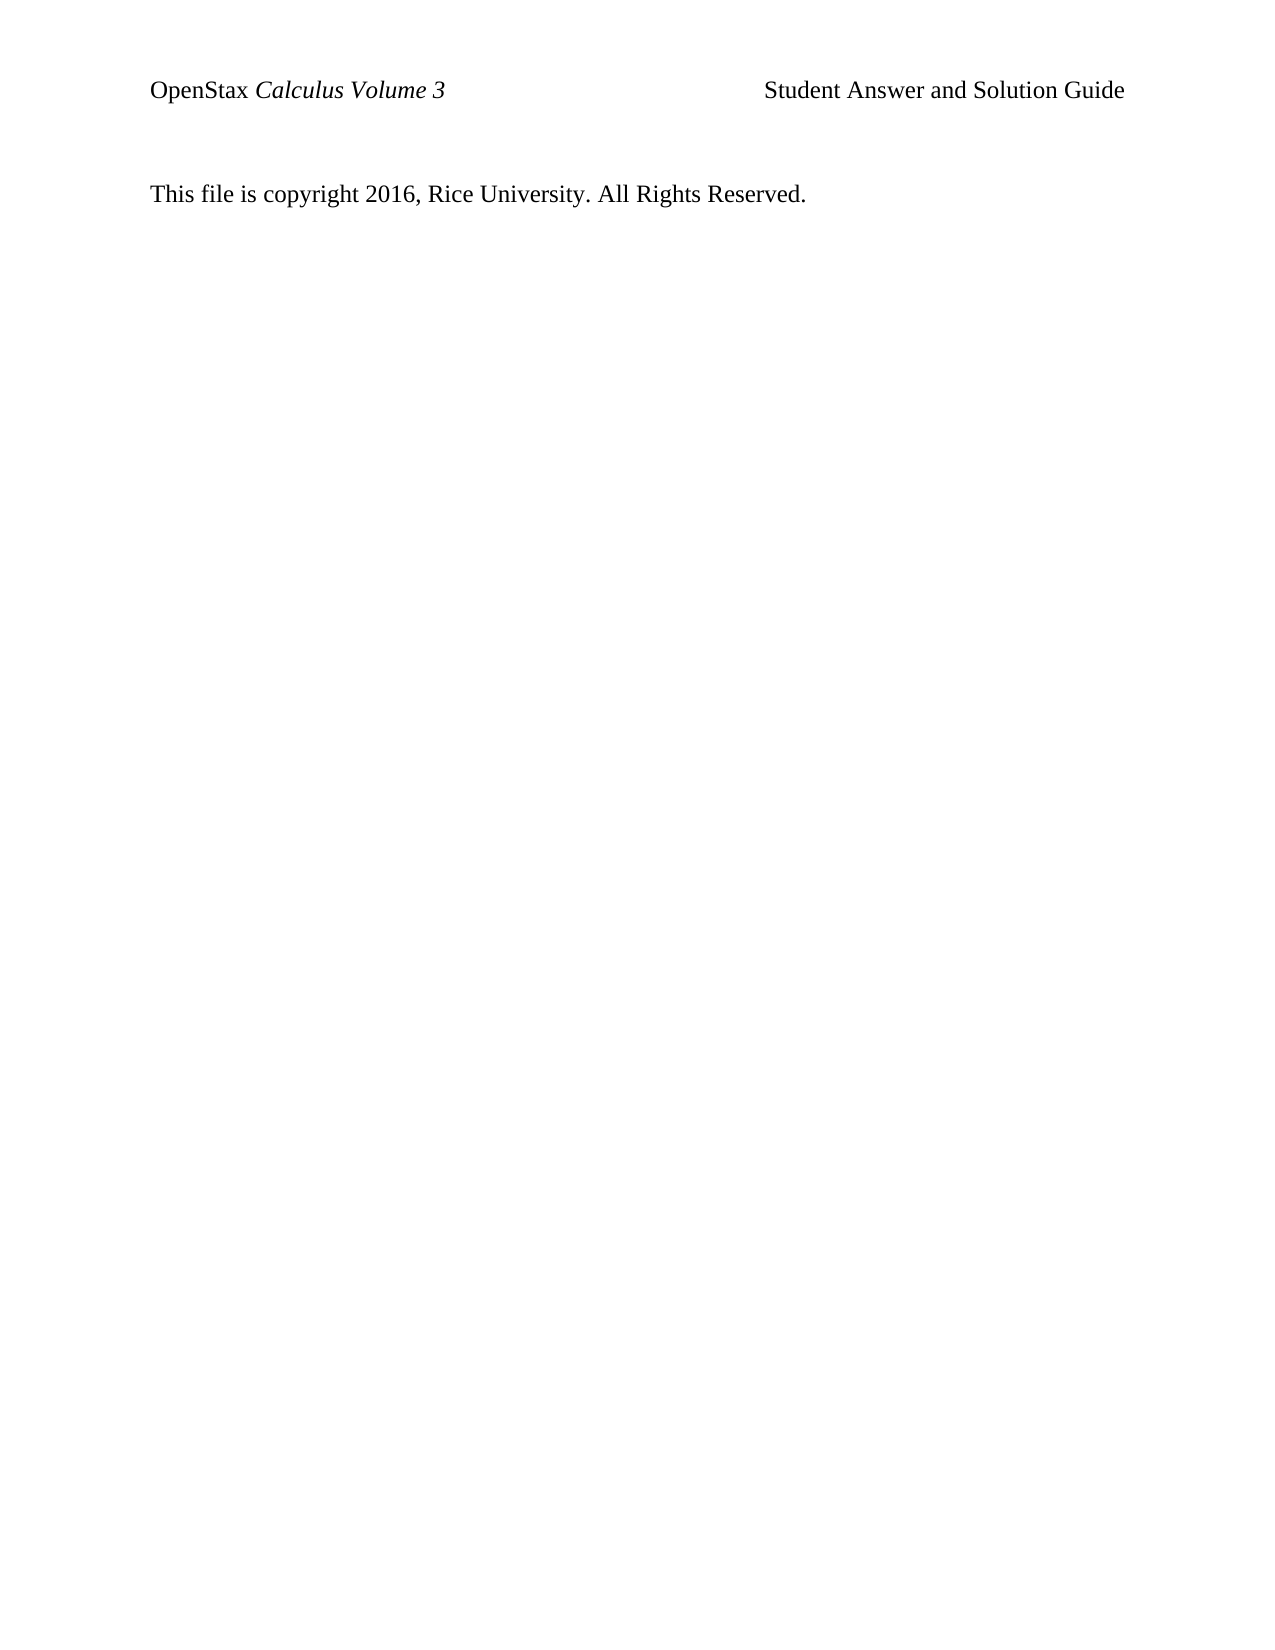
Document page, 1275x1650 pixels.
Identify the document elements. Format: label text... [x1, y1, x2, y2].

text This file is copyright 2016, Rice University. All Rights Reserved. [150, 179, 1125, 207]
